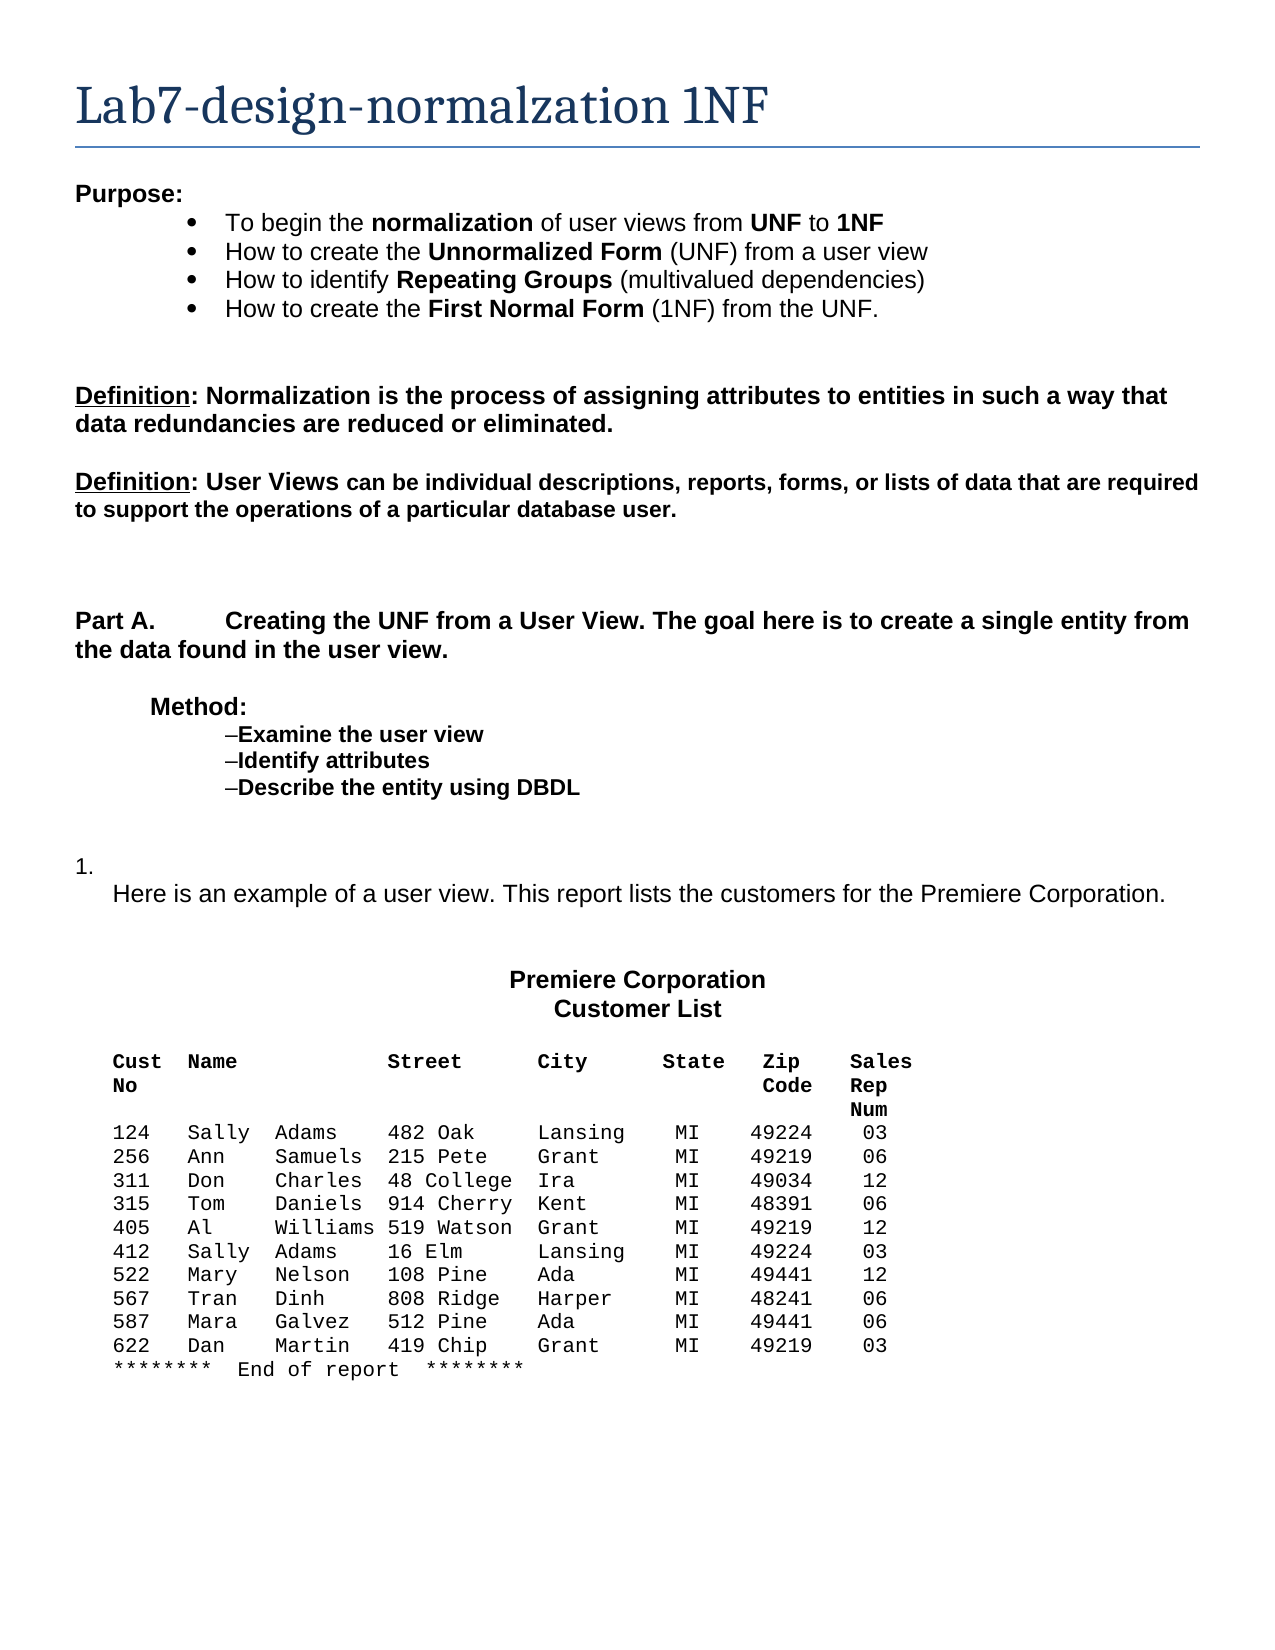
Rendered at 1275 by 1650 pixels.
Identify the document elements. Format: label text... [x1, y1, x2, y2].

text No Code Rep [112, 1075, 1200, 1099]
text 124 Sally Adams 482 Oak Lansing MI 49224 03 [112, 1122, 1200, 1146]
text 522 Mary Nelson 108 Pine Ada MI 49441 12 [112, 1264, 1200, 1288]
text Definition: User Views can be individual descriptions, reports, forms, or lists of data that are required to support the operations of a particular database user. [75, 467, 1200, 522]
text Cust Name Street City State Zip Sales [112, 1023, 1200, 1075]
text 412 Sally Adams 16 Elm Lansing MI 49224 03 [112, 1241, 1200, 1264]
subtitle Num [112, 1099, 1200, 1122]
text 405 Al Williams 519 Watson Grant MI 49219 12 [112, 1217, 1200, 1241]
text 622 Dan Martin 419 Chip Grant MI 49219 03 [112, 1335, 1200, 1359]
text –Examine the user view [225, 721, 1200, 747]
text Method: [75, 692, 1200, 721]
text –Describe the entity using DBDL [225, 773, 1200, 800]
text 256 Ann Samuels 215 Pete Grant MI 49219 06 [112, 1146, 1200, 1170]
text Purpose: [75, 179, 1200, 208]
text ******** End of report ******** [112, 1359, 1200, 1382]
text –Identify attributes [225, 747, 1200, 773]
text 311 Don Charles 48 College Ira MI 49034 12 [112, 1170, 1200, 1193]
text Here is an example of a user view. This report lists the customers for the Premiere Corporation. [75, 879, 1200, 908]
title Lab7-design-normalzation 1NF [75, 75, 1200, 146]
text 315 Tom Daniels 914 Cherry Kent MI 48391 06 [112, 1193, 1200, 1217]
list How to identify Repeating Groups (multivalued dependencies) [187, 265, 1200, 294]
text Definition: Normalization is the process of assigning attributes to entities in such a way that data redundancies are reduced or eliminated. [75, 381, 1200, 438]
list To begin the normalization of user views from UNF to 1NF [187, 208, 1200, 237]
text Part A. Creating the UNF from a User View. The goal here is to create a single entity from the data found in the user view. [75, 606, 1200, 663]
list How to create the Unnormalized Form (UNF) from a user view [187, 237, 1200, 265]
text 587 Mara Galvez 512 Pine Ada MI 49441 06 [112, 1312, 1200, 1335]
text Premiere Corporation Customer List [75, 908, 1200, 1023]
text 567 Tran Dinh 808 Ridge Harper MI 48241 06 [112, 1288, 1200, 1312]
text 1. [75, 853, 1200, 879]
list How to create the First Normal Form (1NF) from the UNF. [187, 294, 1200, 323]
